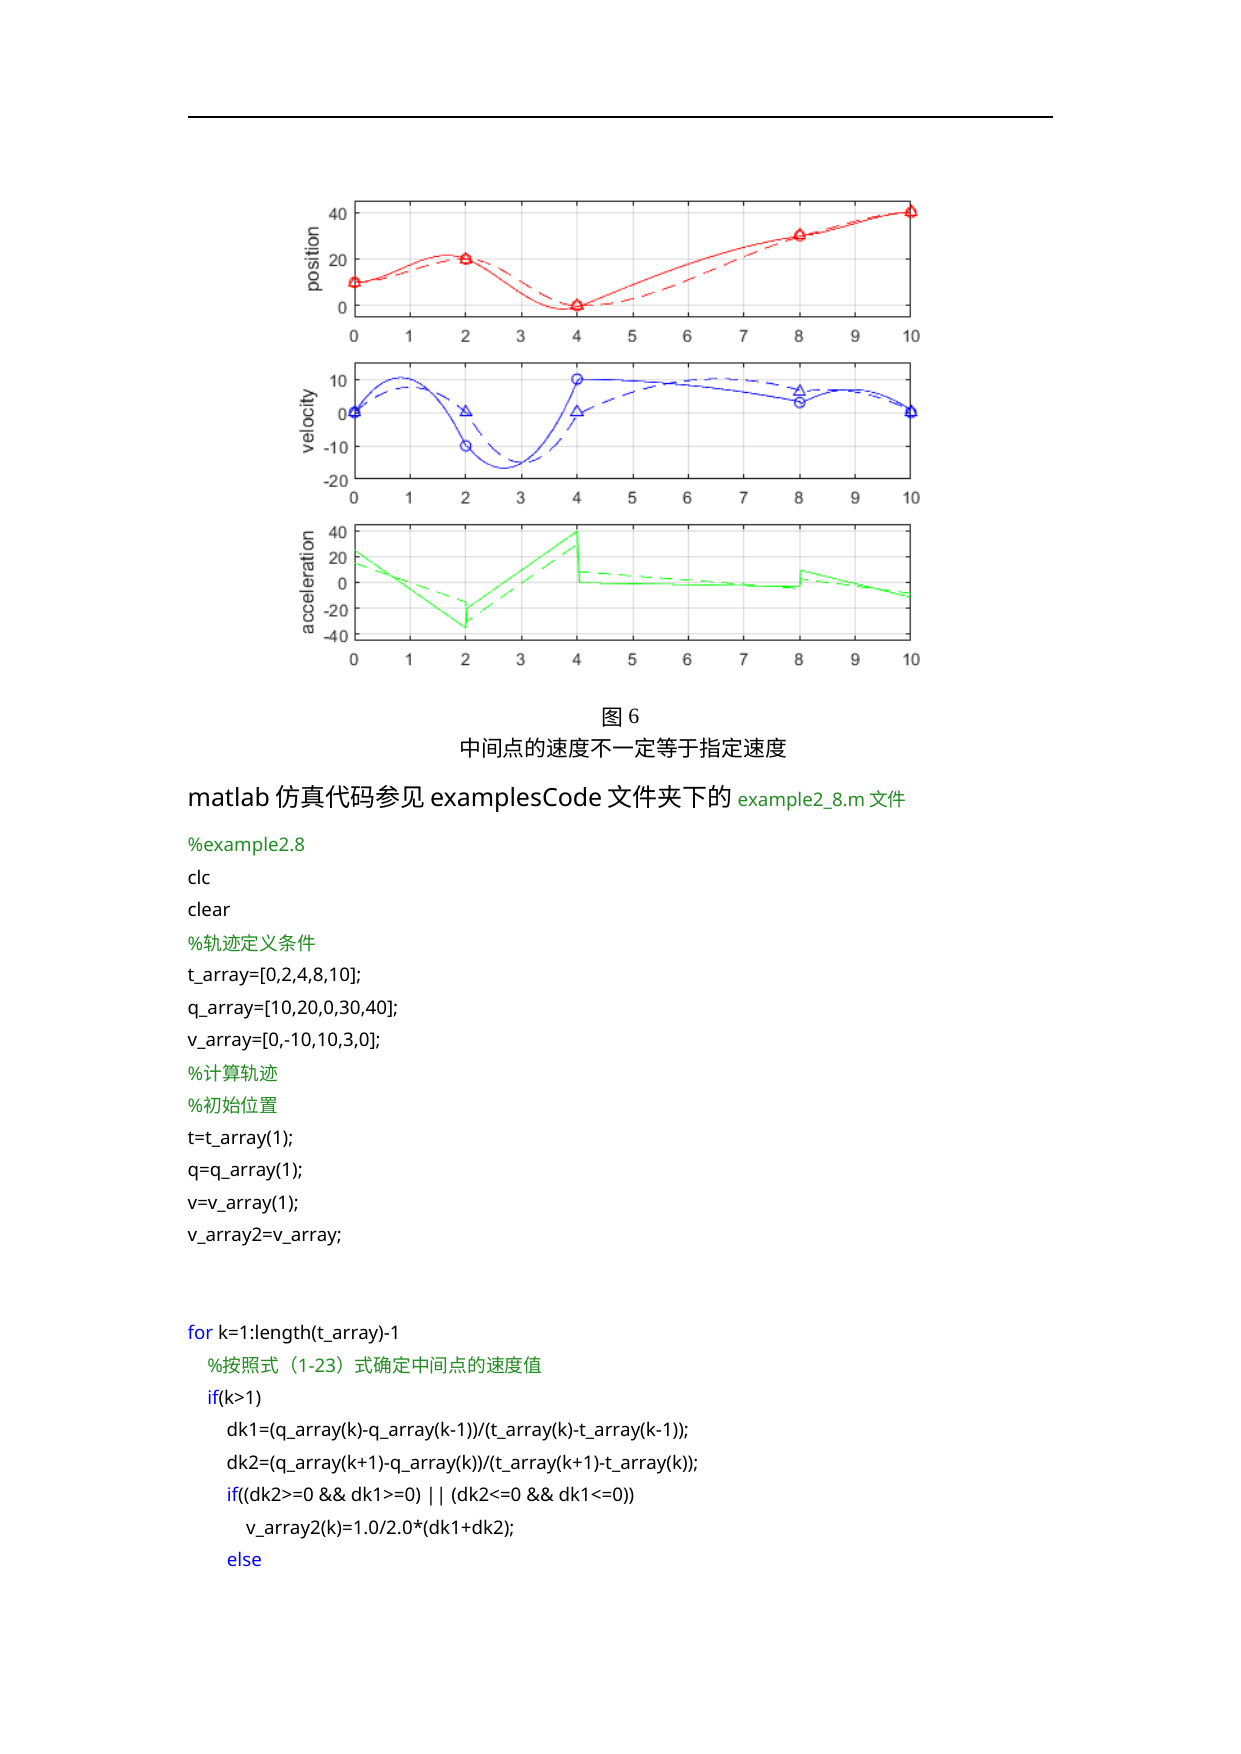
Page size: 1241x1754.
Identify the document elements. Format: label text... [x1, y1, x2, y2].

text q_array=[10,20,0,30,40]; [187, 991, 1053, 1023]
text v_array2(k)=1.0/2.0*(dk1+dk2); [187, 1511, 1053, 1543]
text clc [187, 861, 1053, 893]
text q=q_array(1); [187, 1153, 1053, 1186]
text 中间点的速度不一定等于指定速度 [187, 731, 1053, 763]
text v_array=[0,-10,10,3,0]; [187, 1023, 1053, 1056]
text dk1=(q_array(k)-q_array(k-1))/(t_array(k)-t_array(k-1)); [187, 1413, 1053, 1446]
text for k=1:length(t_array)-1 [187, 1316, 1053, 1348]
text 图 6 [187, 700, 1053, 731]
text if((dk2>=0 && dk1>=0) || (dk2<=0 && dk1<=0)) [187, 1478, 1053, 1511]
text t_array=[0,2,4,8,10]; [187, 958, 1053, 991]
text clear [187, 893, 1053, 926]
text %计算轨迹 [187, 1056, 1053, 1088]
text %初始位置 [187, 1088, 1053, 1121]
text v=v_array(1); [187, 1186, 1053, 1218]
text v_array2=v_array; [187, 1218, 1053, 1251]
text if(k>1) [187, 1381, 1053, 1413]
text %轨迹定义条件 [187, 926, 1053, 958]
text dk2=(q_array(k+1)-q_array(k))/(t_array(k+1)-t_array(k)); [187, 1446, 1053, 1478]
text %example2.8 [187, 828, 1053, 861]
text matlab仿真代码参见examplesCode文件夹下的example2_8.m文件 [187, 763, 1053, 828]
picture [261, 162, 979, 700]
text else [187, 1543, 1053, 1576]
text t=t_array(1); [187, 1121, 1053, 1153]
text %按照式（1-23）式确定中间点的速度值 [187, 1348, 1053, 1381]
